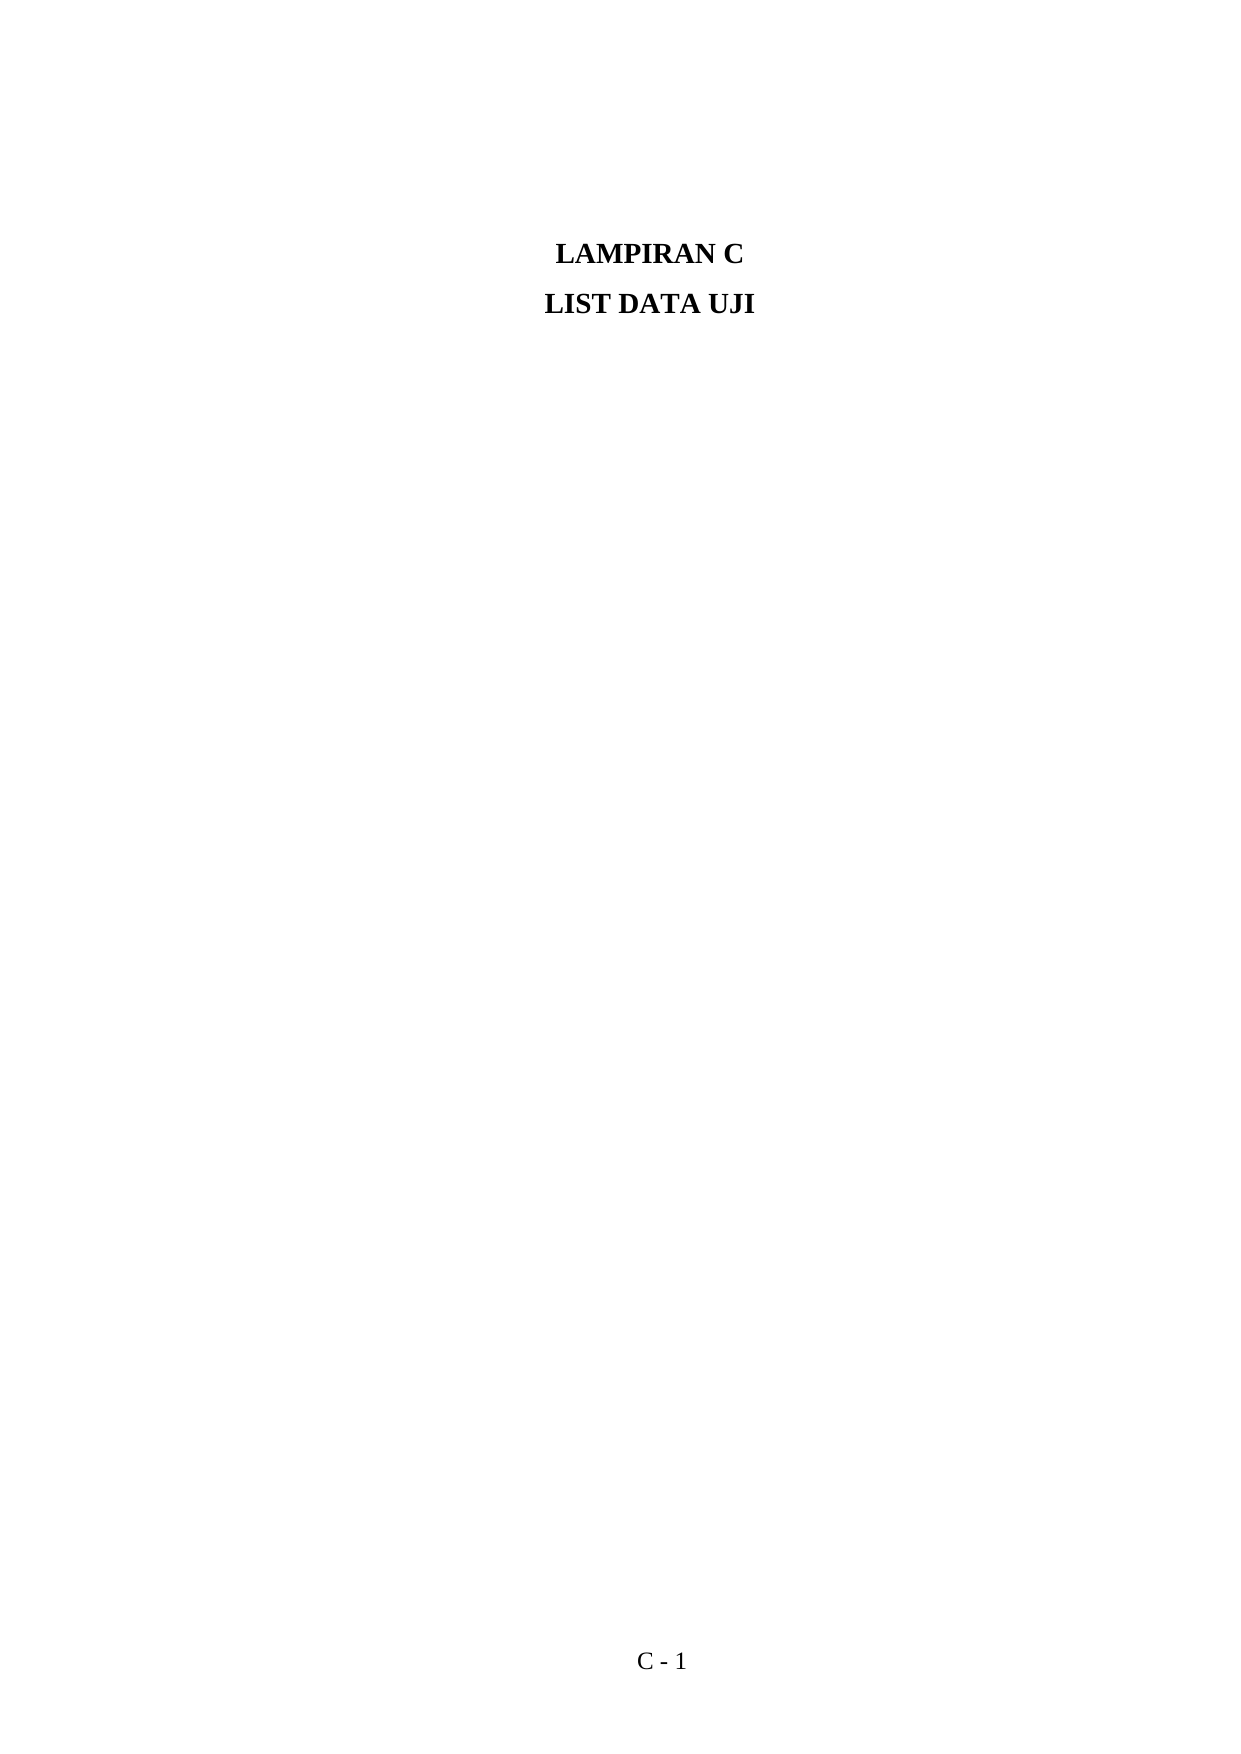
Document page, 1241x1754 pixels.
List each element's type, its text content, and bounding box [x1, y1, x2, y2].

text LAMPIRAN C [236, 236, 1063, 270]
text LIST DATA UJI [236, 287, 1063, 320]
